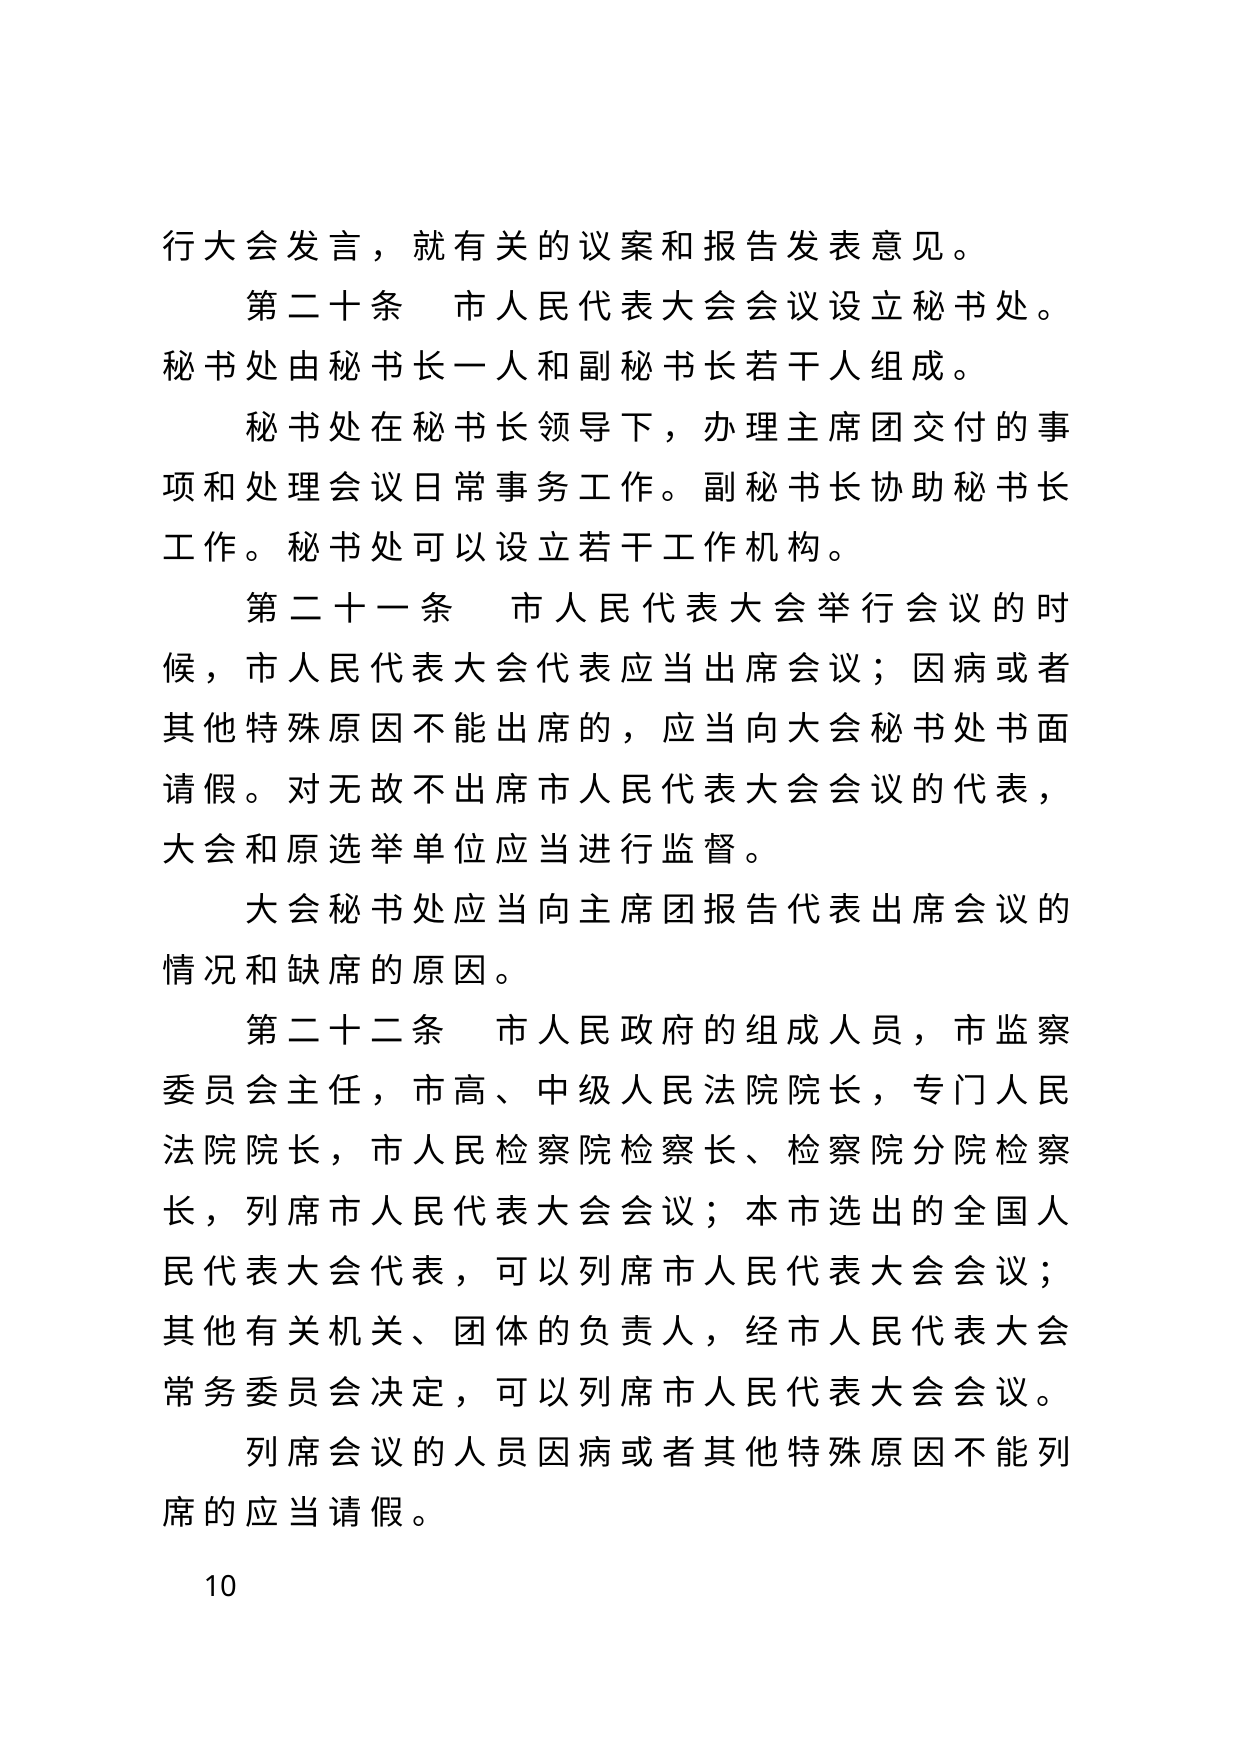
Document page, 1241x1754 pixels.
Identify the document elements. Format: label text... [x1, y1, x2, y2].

text 第二十条 市人民代表大会会议设立秘书处。秘书处由秘书长一人和副秘书长若干人组成。 [162, 274, 1078, 394]
text 第二十一条 市人民代表大会举行会议的时候，市人民代表大会代表应当出席会议；因病或者其他特殊原因不能出席的，应当向大会秘书处书面请假。对无故不出席市人民代表大会会议的代表，大会和原选举单位应当进行监督。 [162, 575, 1078, 877]
text 大会秘书处应当向主席团报告代表出席会议的情况和缺席的原因。 [162, 877, 1078, 998]
text 列席会议的人员因病或者其他特殊原因不能列席的应当请假。 [162, 1420, 1078, 1540]
text 第二十二条 市人民政府的组成人员，市监察委员会主任，市高、中级人民法院院长，专门人民法院院长，市人民检察院检察长、检察院分院检察长，列席市人民代表大会会议；本市选出的全国人民代表大会代表，可以列席市人民代表大会会议；其他有关机关、团体的负责人，经市人民代表大会常务委员会决定，可以列席市人民代表大会会议。 [162, 998, 1078, 1420]
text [162, 213, 1078, 274]
text 秘书处在秘书长领导下，办理主席团交付的事项和处理会议日常事务工作。副秘书长协助秘书长工作。秘书处可以设立若干工作机构。 [162, 394, 1078, 575]
